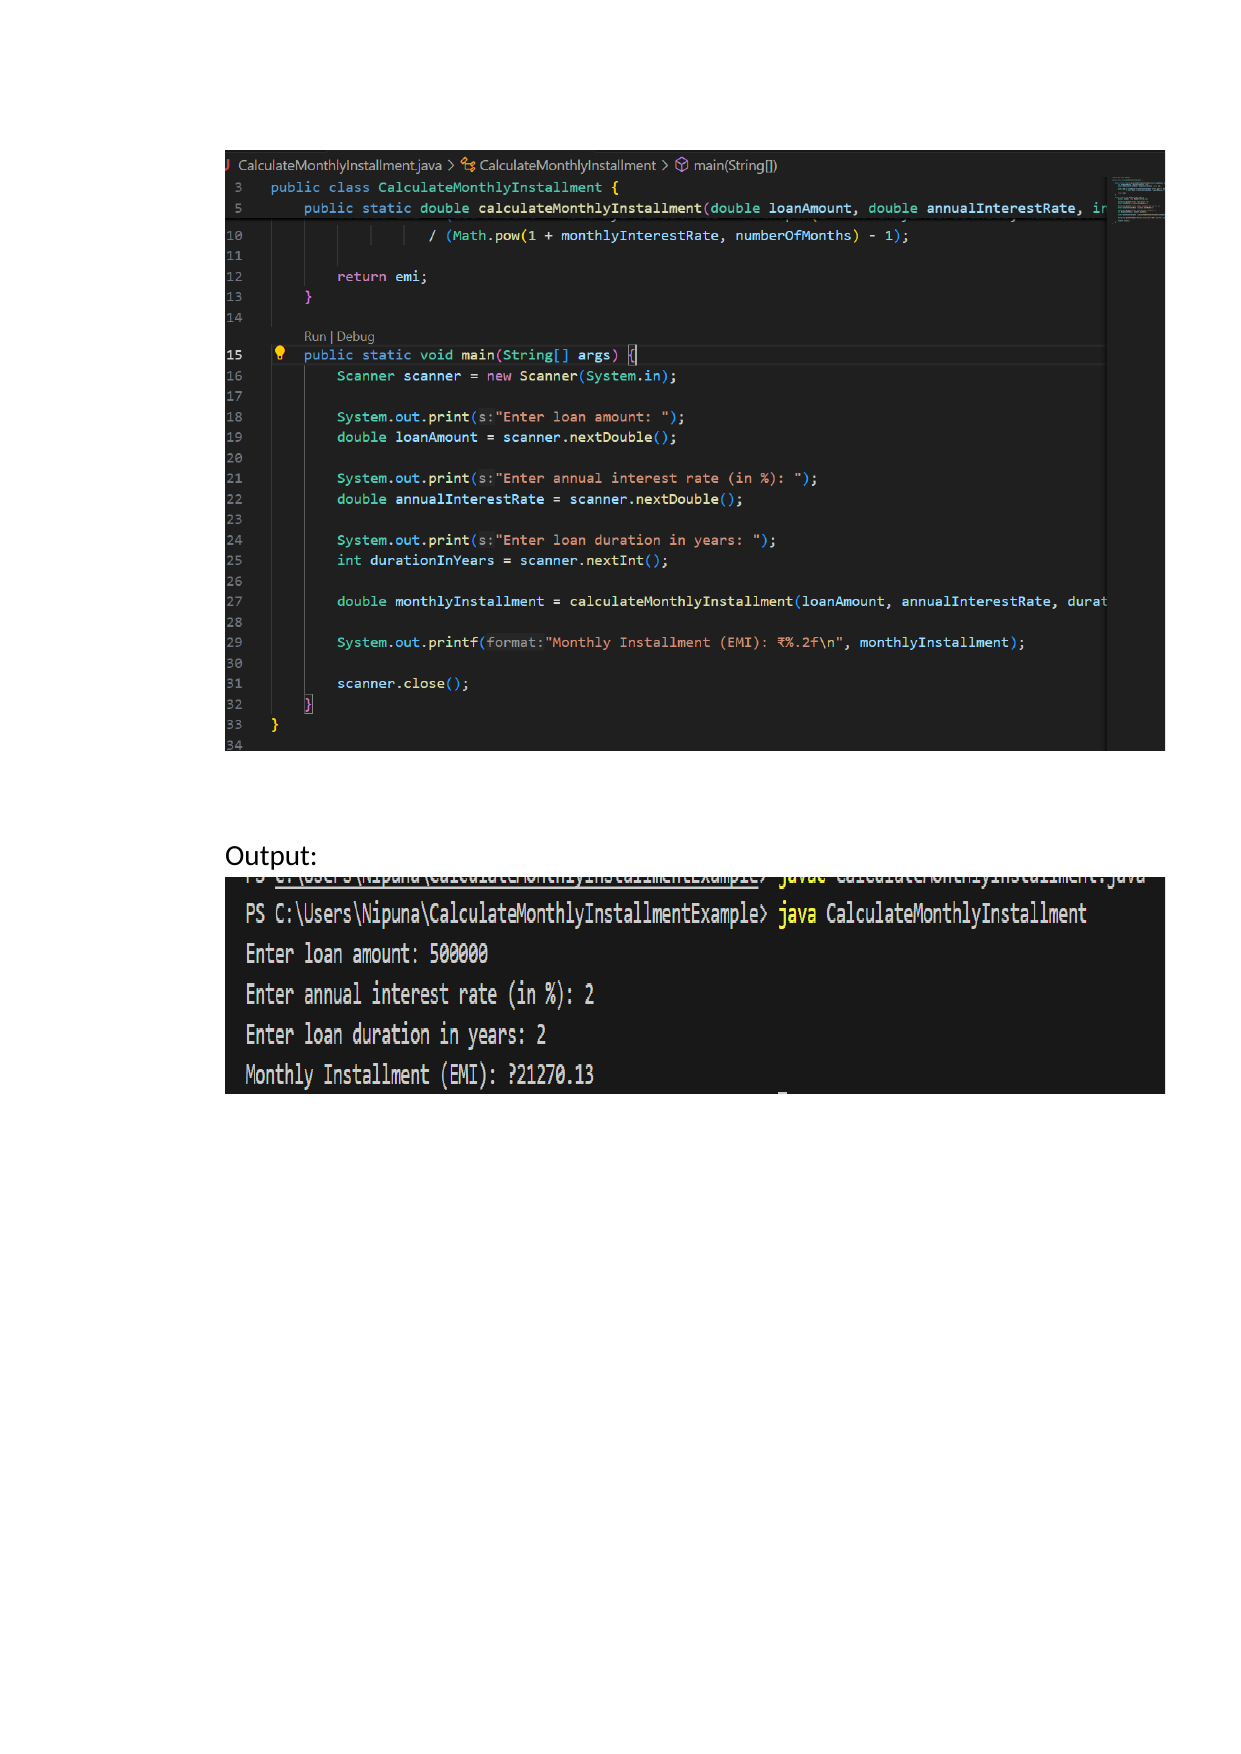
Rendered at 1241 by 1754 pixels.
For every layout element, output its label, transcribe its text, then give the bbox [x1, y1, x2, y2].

picture [225, 877, 1166, 1094]
list Output: [225, 837, 1090, 872]
picture [225, 150, 1166, 751]
